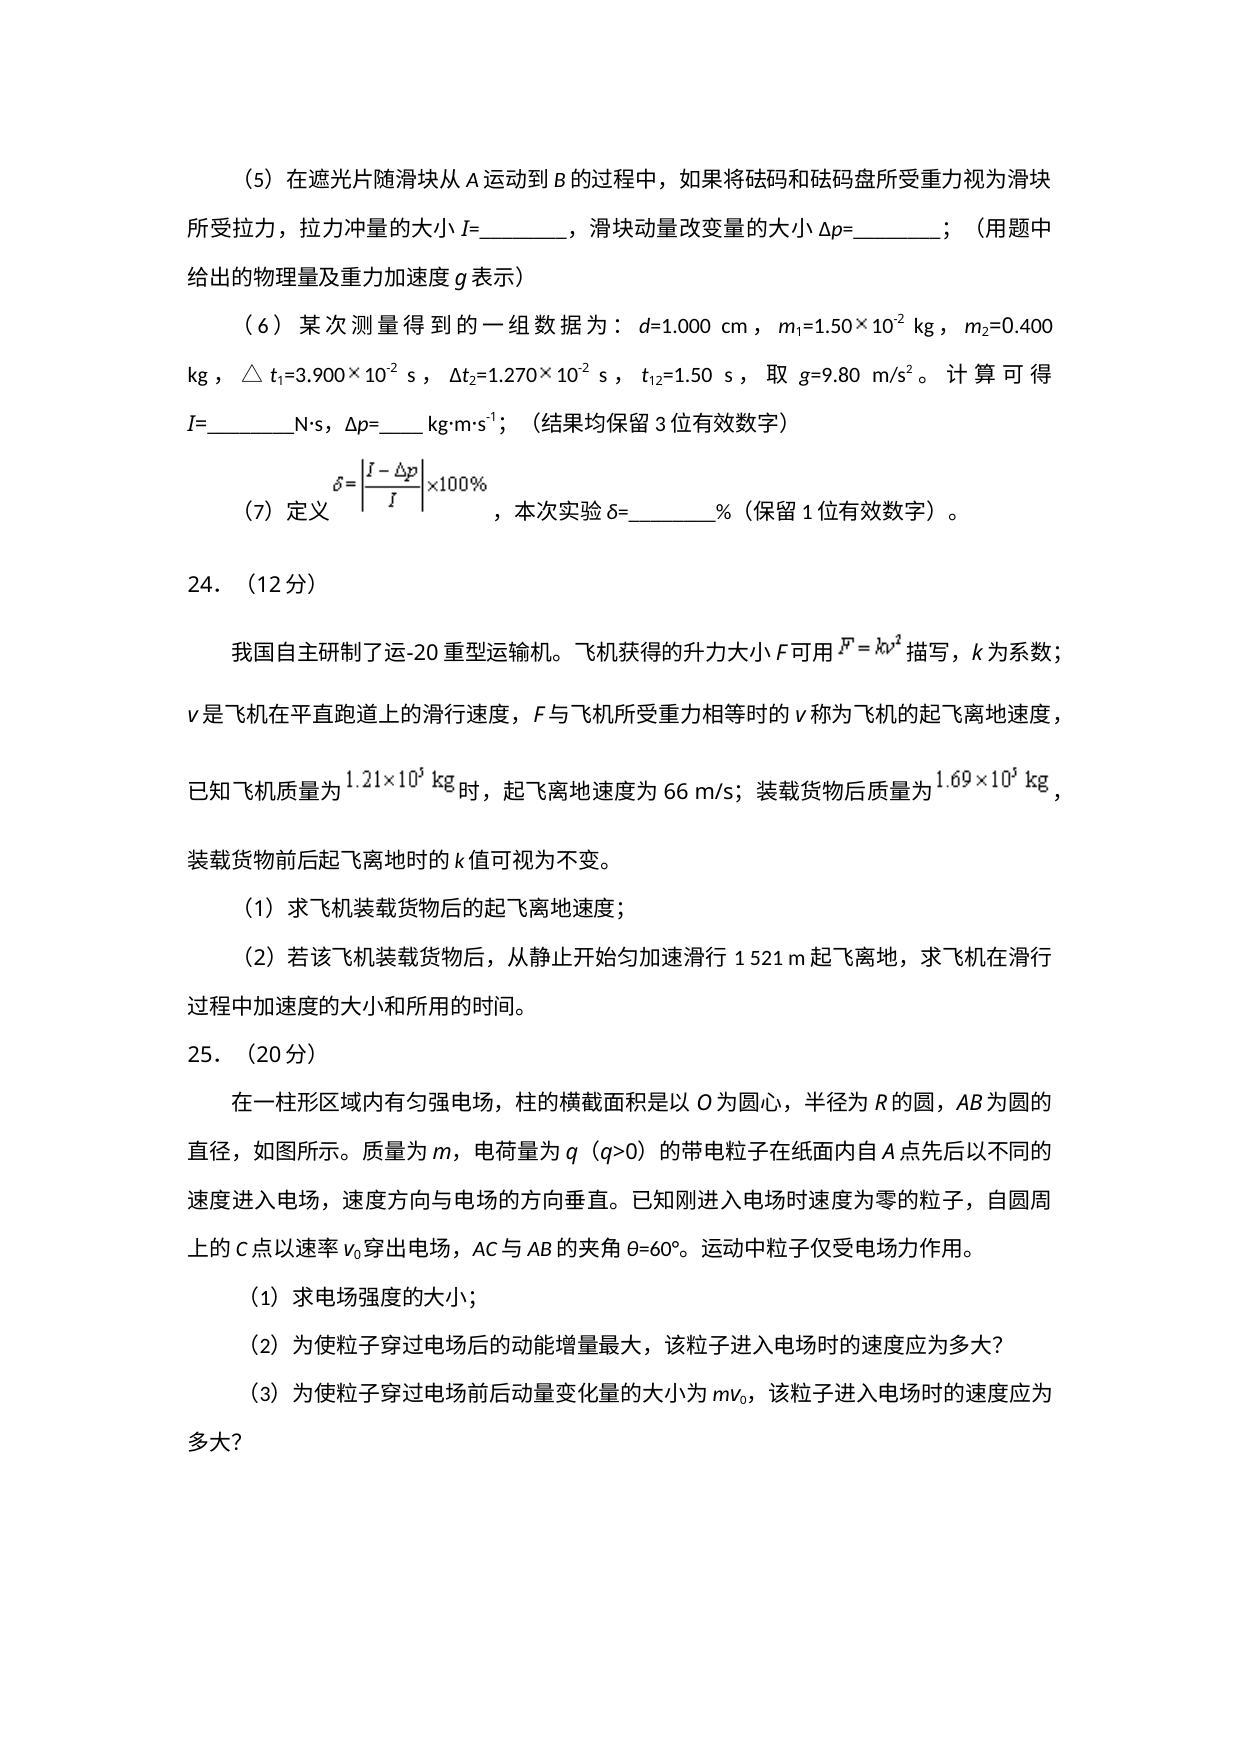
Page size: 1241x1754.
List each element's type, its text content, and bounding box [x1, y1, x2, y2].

picture [537, 363, 556, 383]
text （5）在遮光片随滑块从A运动到B的过程中，如果将砝码和砝码盘所受重力视为滑块所受拉力，拉力冲量的大小I=________，滑块动量改变量的大小Δp=________；（用题中给出的物理量及重力加速度g表示） [187, 162, 1053, 292]
picture [330, 453, 493, 520]
text （2）为使粒子穿过电场后的动能增量最大，该粒子进入电场时的速度应为多大？ [187, 1328, 1053, 1360]
text （6）某次测量得到的一组数据为：d=1.000 cm，m1=1.5010-2 kg，m2=0.400 kg，△t1=3.90010-2 s，Δt2=1.27010-2 s，t12=1.50 s，取g=9.80 m/s2。计算可得I=________N·s，Δp=____ kg·m·s-1；（结果均保留3位有效数字） [187, 308, 1053, 438]
text 我国自主研制了运-20重型运输机。飞机获得的升力大小F可用描写，k为系数；v是飞机在平直跑道上的滑行速度，F与飞机所受重力相等时的v称为飞机的起飞离地速度，已知飞机质量为时，起飞离地速度为66 m/s；装载货物后质量为，装载货物前后起飞离地时的k值可视为不变。 [187, 615, 1053, 875]
picture [933, 761, 1053, 799]
text （3）为使粒子穿过电场前后动量变化量的大小为mv0，该粒子进入电场时的速度应为多大？ [187, 1376, 1053, 1457]
text 在一柱形区域内有匀强电场，柱的横截面积是以O为圆心，半径为R的圆，AB为圆的直径，如图所示。质量为m，电荷量为q（q>0）的带电粒子在纸面内自A点先后以不同的速度进入电场，速度方向与电场的方向垂直。已知刚进入电场时速度为零的粒子，自圆周上的C点以速率v0穿出电场，AC与AB的夹角θ=60°。运动中粒子仅受电场力作用。 [187, 1085, 1053, 1264]
text 24．（12分） [187, 567, 1053, 599]
text （7）定义，本次实验δ=________%（保留1位有效数字）。 [187, 454, 1053, 551]
picture [852, 314, 872, 334]
picture [343, 761, 459, 799]
text （1）求电场强度的大小； [187, 1279, 1053, 1312]
picture [834, 628, 907, 661]
text 25．（20分） [187, 1037, 1053, 1069]
text （2）若该飞机装载货物后，从静止开始匀加速滑行1 521 m起飞离地，求飞机在滑行过程中加速度的大小和所用的时间。 [187, 939, 1053, 1021]
text （1）求飞机装载货物后的起飞离地速度； [187, 891, 1053, 924]
picture [345, 363, 364, 383]
